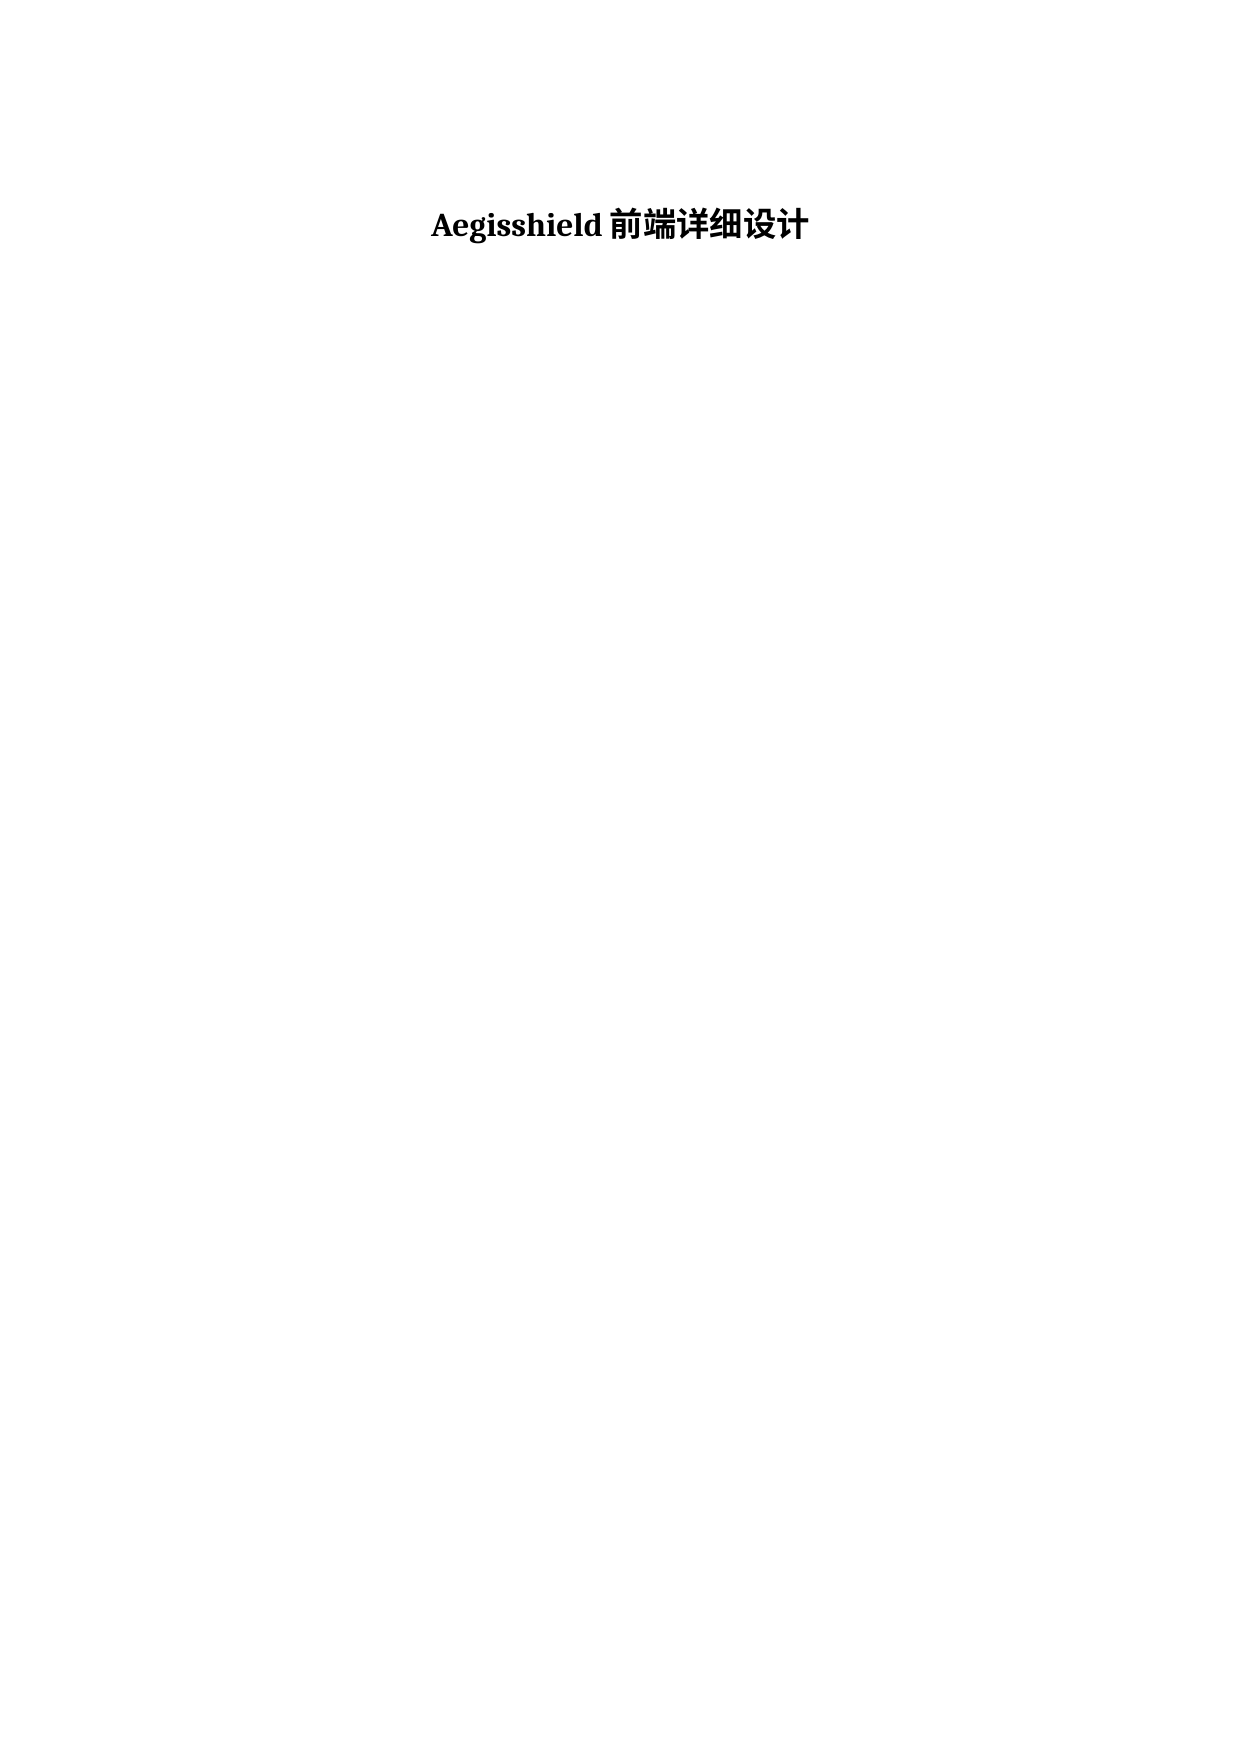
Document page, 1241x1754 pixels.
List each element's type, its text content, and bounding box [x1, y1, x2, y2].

subtitle Aegisshield前端详细设计 [187, 189, 1053, 254]
